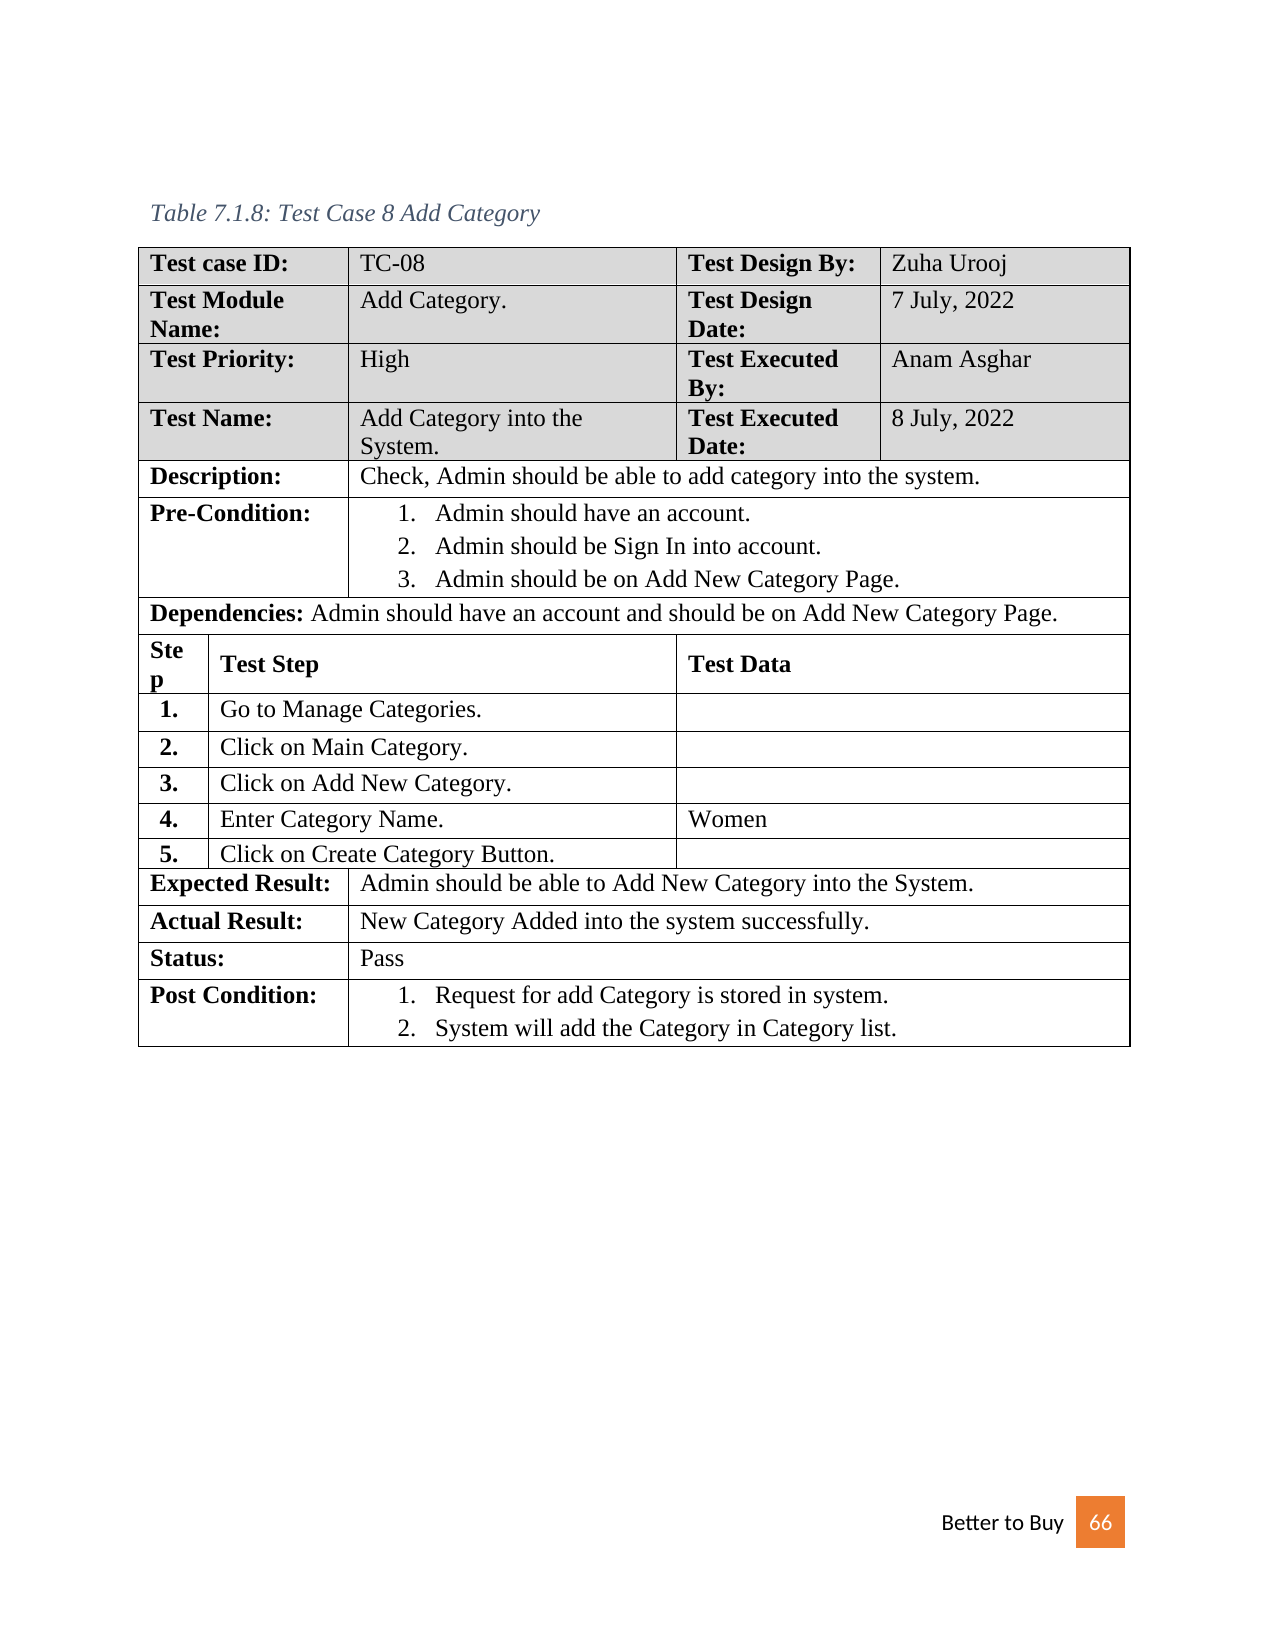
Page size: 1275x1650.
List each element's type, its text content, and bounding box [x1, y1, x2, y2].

table_cell Test Module Name: [139, 286, 348, 343]
table_cell [139, 694, 208, 731]
table_cell [677, 839, 1129, 867]
table_cell Add Category into the System. [349, 403, 676, 460]
table_cell New Category Added into the system successfully. [349, 906, 1129, 942]
text Table 7.1.8: Test Case 8 Add Category [150, 198, 1125, 226]
table_cell Pre-Condition: [139, 498, 348, 597]
table_cell Test Executed Date: [677, 403, 880, 460]
table_cell 7 July, 2022 [881, 286, 1129, 343]
table_cell Pass [349, 943, 1129, 979]
table_cell Description: [139, 461, 348, 497]
table_cell Status: [139, 943, 348, 979]
table_cell Admin should have an account. Admin should be Sign In into account. Admin should be on Add New Category Page. [349, 498, 1129, 597]
table_cell Admin should be able to Add New Category into the System. [349, 869, 1129, 905]
table_cell Anam Asghar [881, 344, 1129, 402]
table_cell Post Condition: [139, 980, 348, 1046]
table_cell 8 July, 2022 [881, 403, 1129, 460]
table_header Test Design By: [677, 248, 880, 284]
table_cell Test Data [677, 635, 1129, 693]
table_cell Test Name: [139, 403, 348, 460]
table_cell Check, Admin should be able to add category into the system. [349, 461, 1129, 497]
table_cell High [349, 344, 676, 402]
table_cell [139, 804, 208, 838]
table_cell Click on Add New Category. [209, 768, 676, 803]
table_cell Actual Result: [139, 906, 348, 942]
table_cell Test Step [209, 635, 676, 693]
table_cell Test Design Date: [677, 286, 880, 343]
table_cell Expected Result: [139, 869, 348, 905]
table_cell Add Category. [349, 286, 676, 343]
table_cell Dependencies: Admin should have an account and should be on Add New Category Page. [139, 598, 1129, 634]
table_cell [139, 732, 208, 767]
table_cell Click on Create Category Button. [209, 839, 676, 867]
table_cell Request for add Category is stored in system. System will add the Category in Category list. [349, 980, 1129, 1046]
table_cell [139, 768, 208, 803]
table_cell Test Executed By: [677, 344, 880, 402]
table_cell [139, 839, 208, 867]
table_cell Click on Main Category. [209, 732, 676, 767]
table_cell Step [139, 635, 208, 693]
table_cell [677, 694, 1129, 731]
table_cell Enter Category Name. [209, 804, 676, 838]
table_header Test case ID: [139, 248, 348, 284]
table_cell Go to Manage Categories. [209, 694, 676, 731]
table_header TC-08 [349, 248, 676, 284]
table_cell Test Priority: [139, 344, 348, 402]
table_header Zuha Urooj [881, 248, 1129, 284]
table_cell Women [677, 804, 1129, 838]
table_cell [677, 732, 1129, 767]
table_cell [677, 768, 1129, 803]
